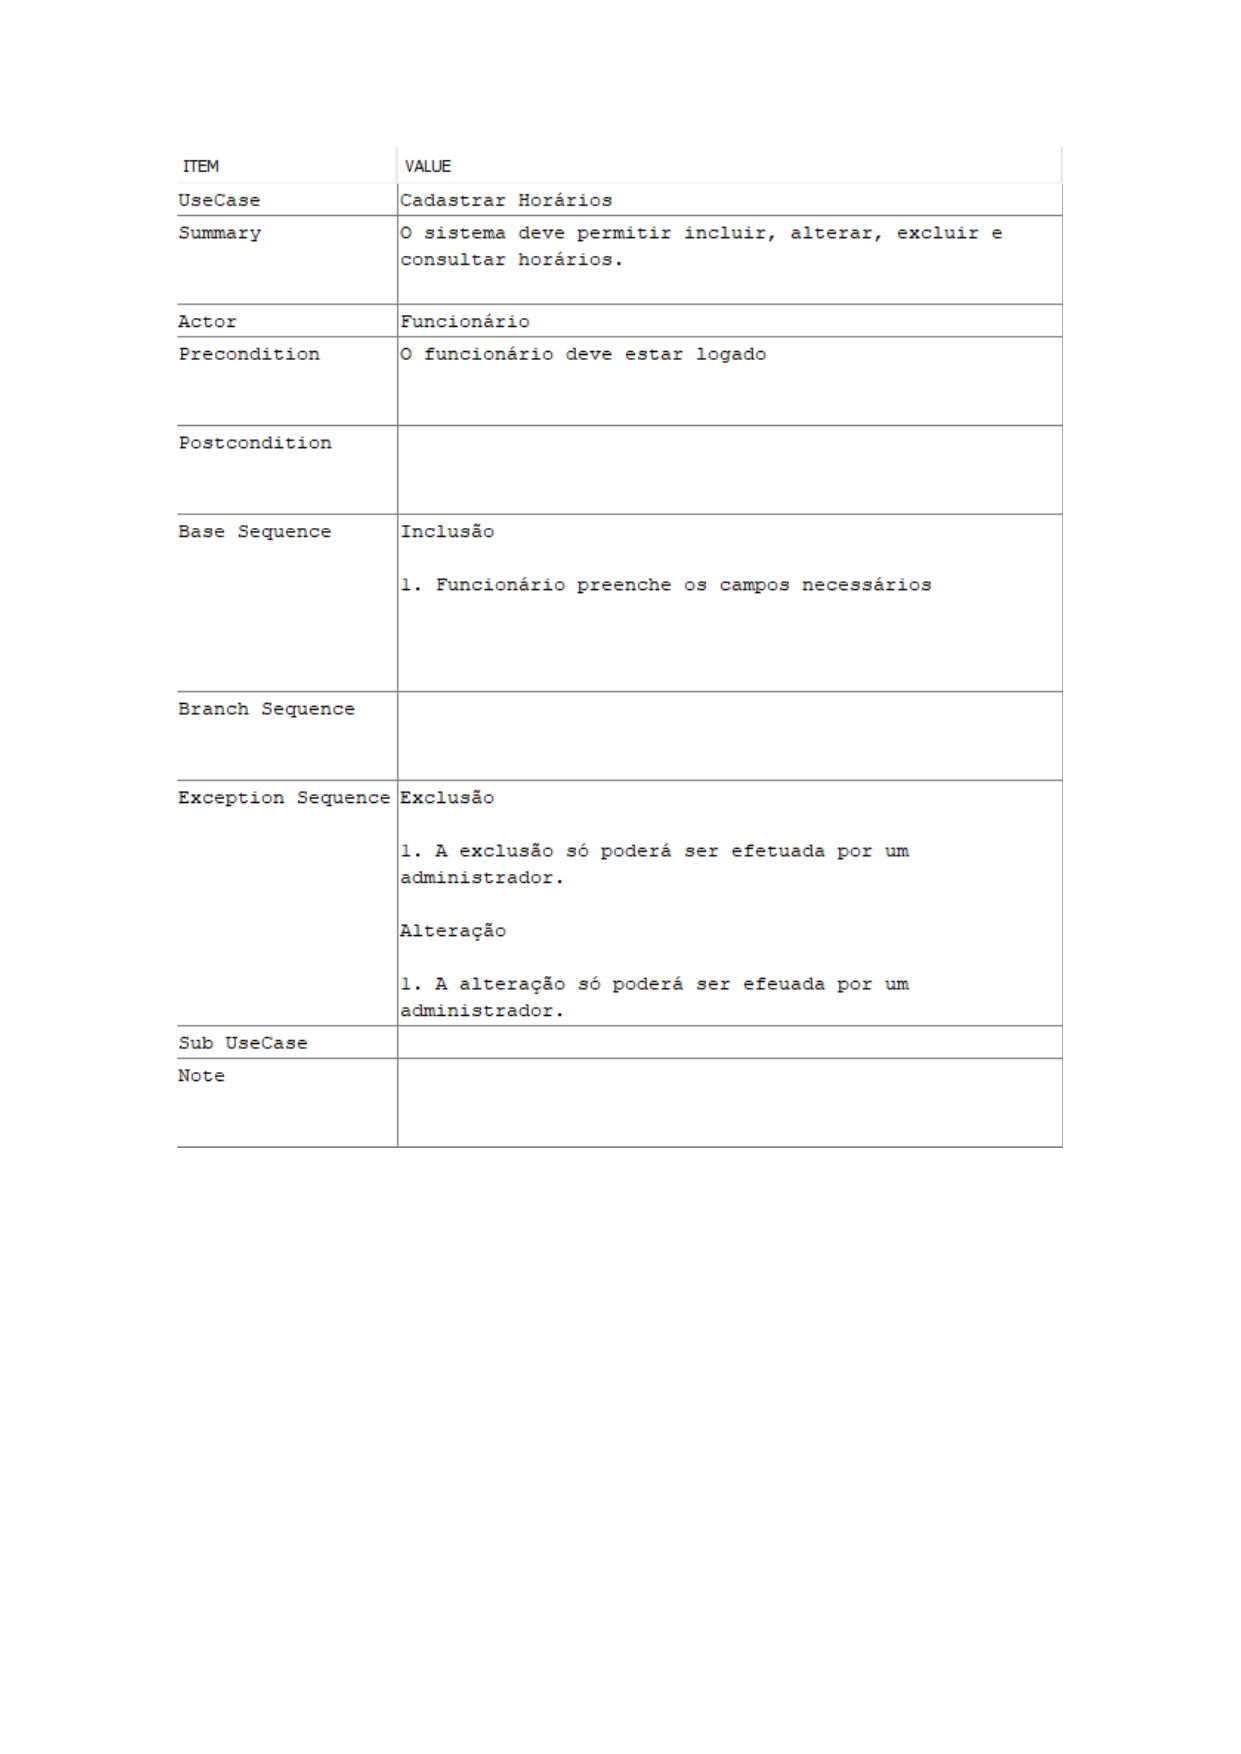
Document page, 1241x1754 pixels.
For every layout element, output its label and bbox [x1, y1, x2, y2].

picture [177, 147, 1063, 1148]
